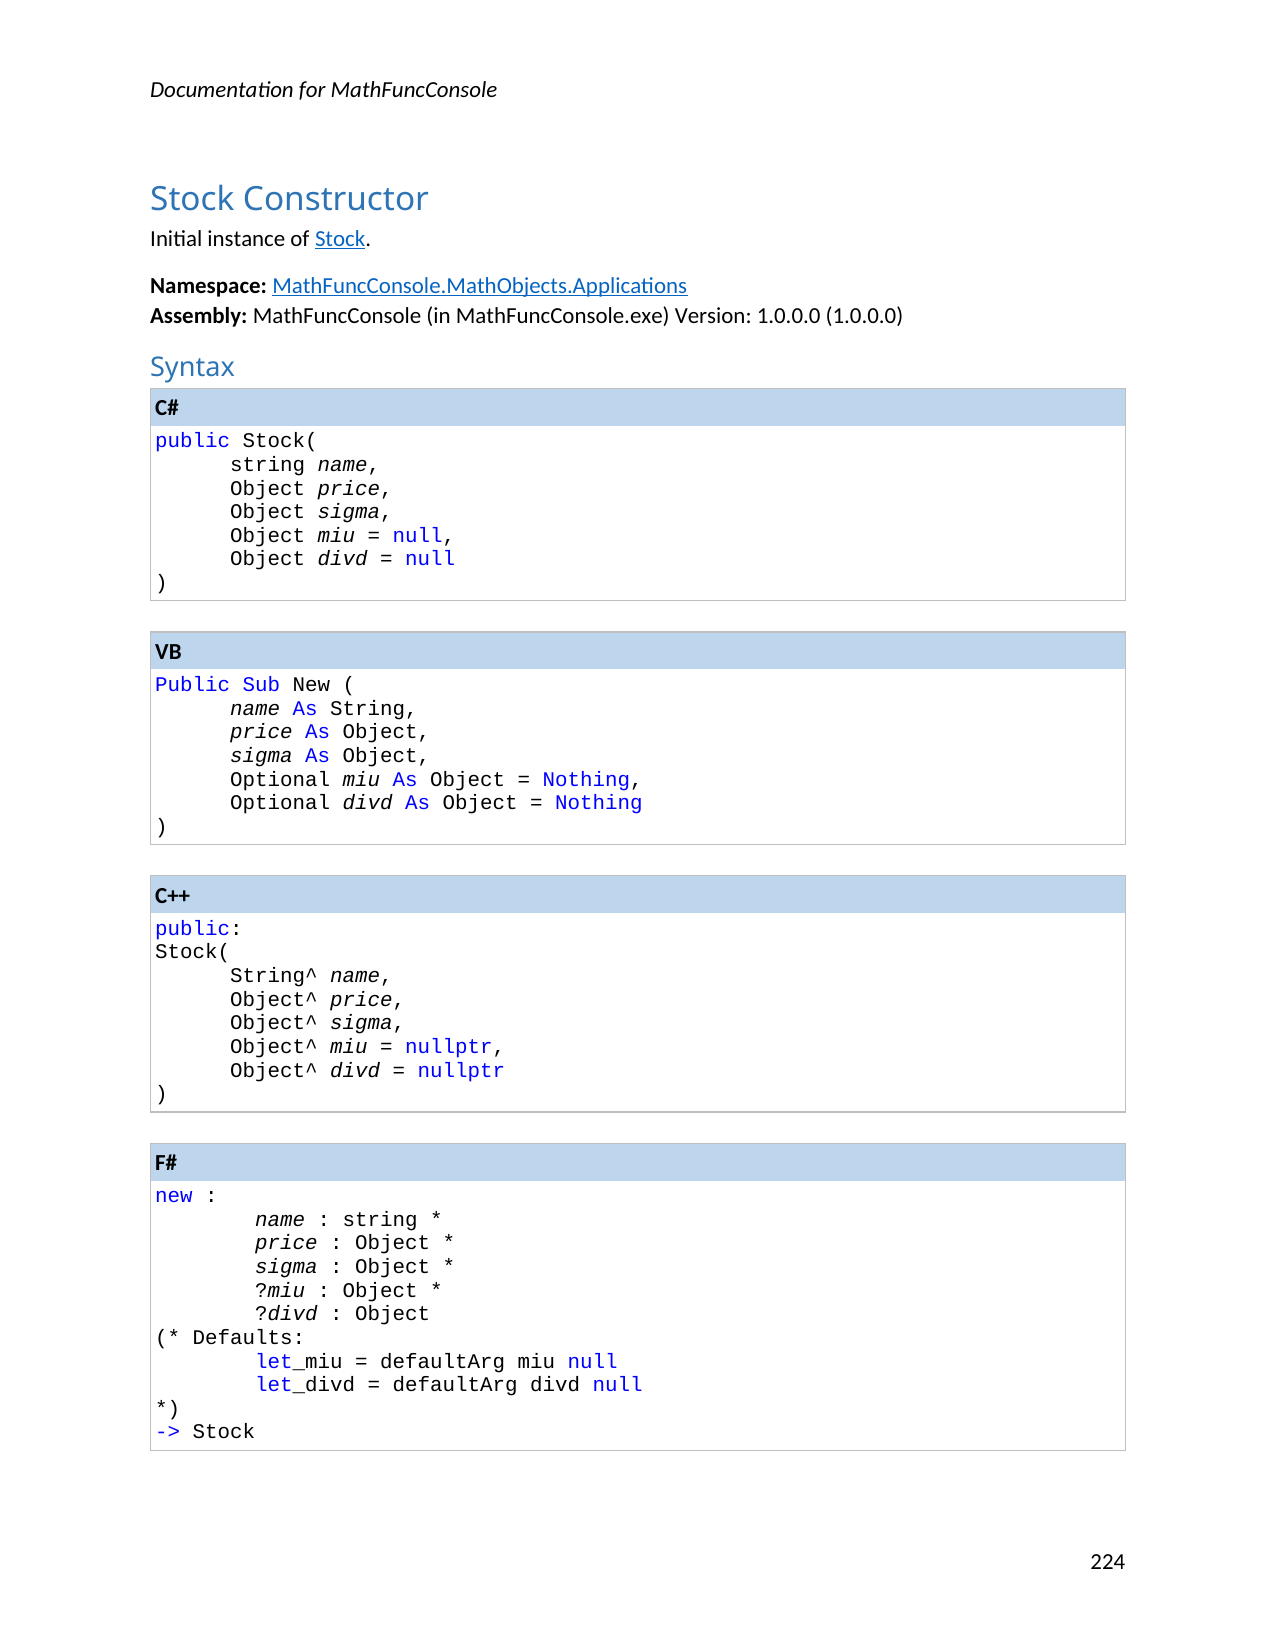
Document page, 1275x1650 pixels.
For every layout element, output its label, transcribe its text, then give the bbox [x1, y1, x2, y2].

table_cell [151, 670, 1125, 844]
text Initial instance of Stock. [150, 224, 1125, 252]
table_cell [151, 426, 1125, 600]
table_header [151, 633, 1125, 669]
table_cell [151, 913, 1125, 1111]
subtitle Syntax [150, 348, 1125, 385]
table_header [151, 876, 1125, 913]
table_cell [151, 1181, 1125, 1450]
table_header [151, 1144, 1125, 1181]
subtitle Stock Constructor [150, 175, 1125, 220]
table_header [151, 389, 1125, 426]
text Namespace: MathFuncConsole.MathObjects.ApplicationsAssembly: MathFuncConsole (in MathFuncConsole.exe) Version: 1.0.0.0 (1.0.0.0) [150, 271, 1125, 329]
